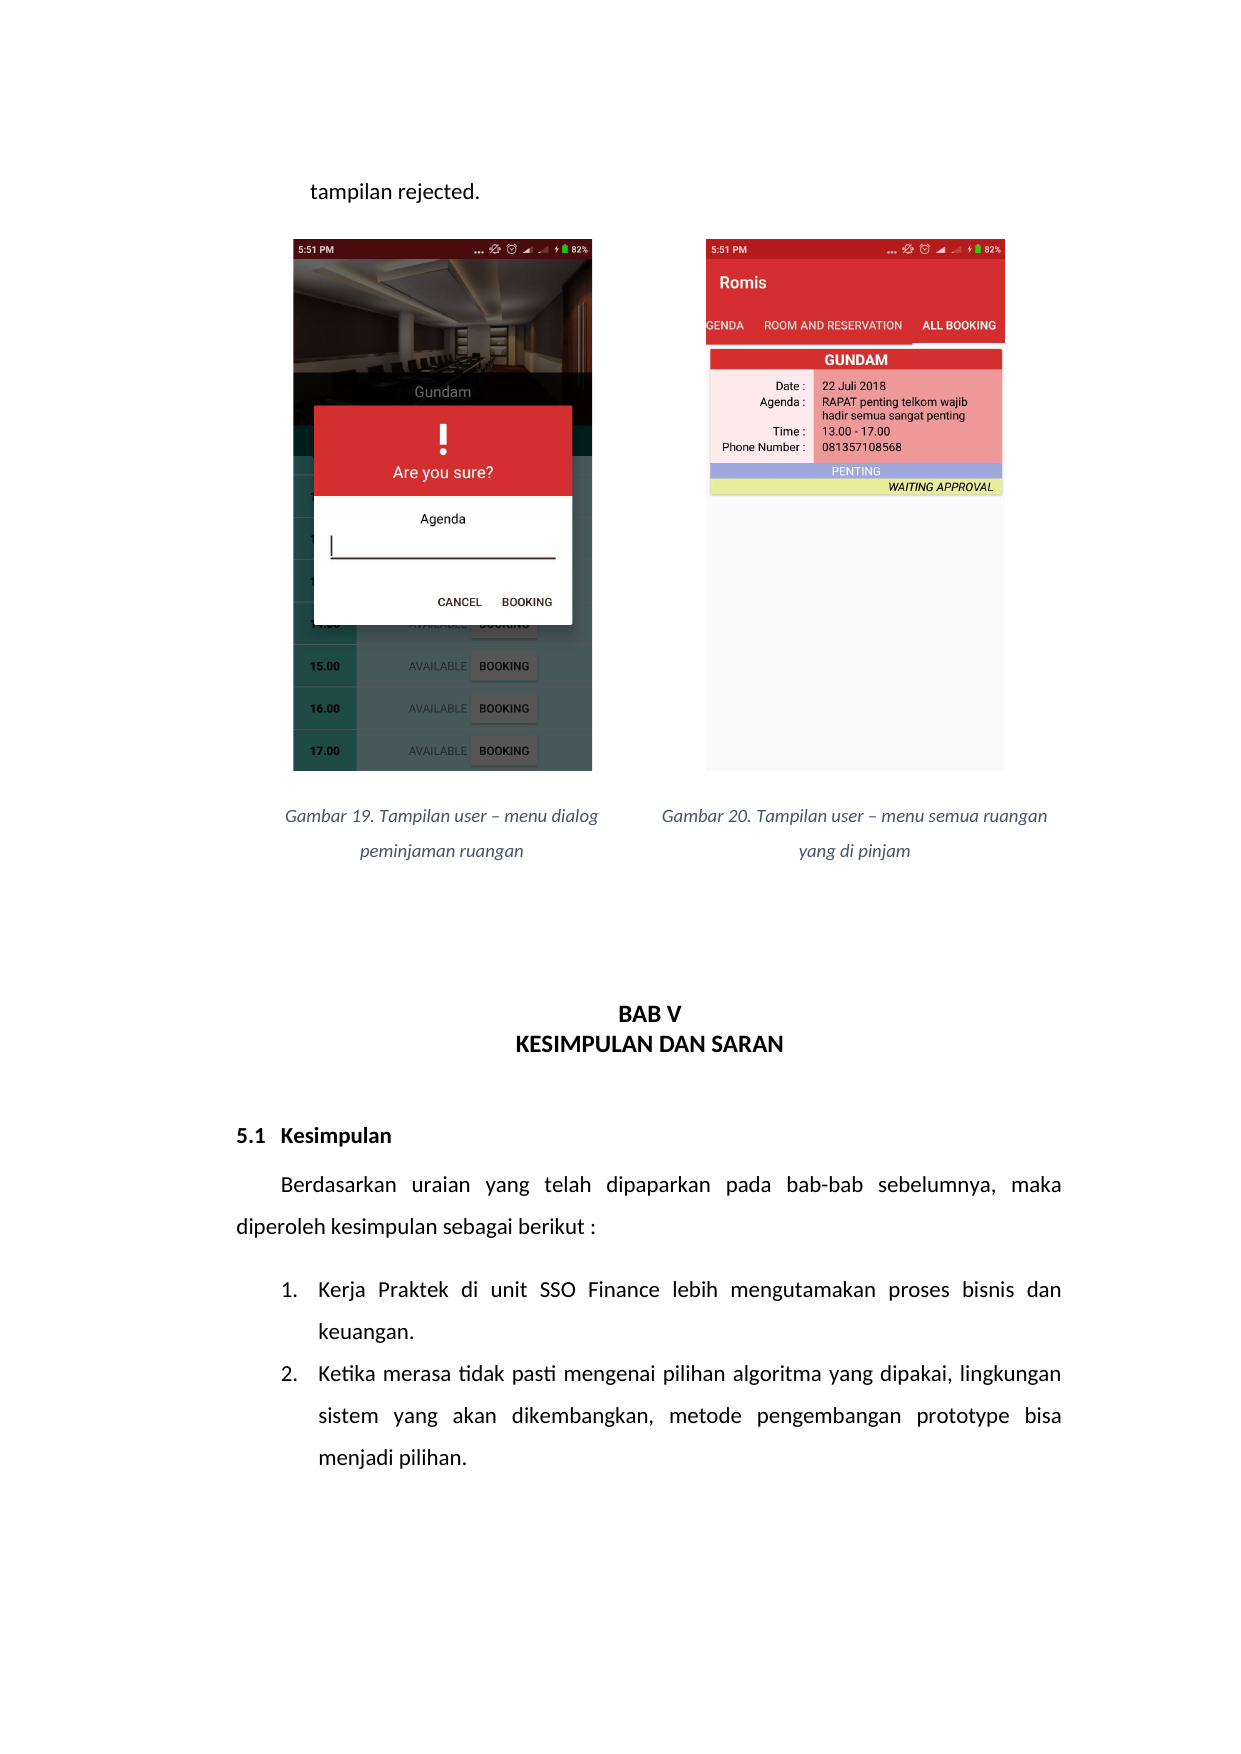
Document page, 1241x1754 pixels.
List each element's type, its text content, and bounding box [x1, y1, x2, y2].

subtitle BAB V KESIMPULAN DAN SARAN [236, 998, 1063, 1059]
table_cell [236, 177, 1062, 239]
table_cell [649, 239, 1062, 804]
list Kerja Praktek di unit SSO Finance lebih mengutamakan proses bisnis dan keuangan. [281, 1275, 1063, 1345]
list Kesimpulan [236, 1121, 1063, 1149]
picture [293, 239, 593, 771]
table_cell [236, 239, 649, 804]
text Berdasarkan uraian yang telah dipaparkan pada bab-bab sebelumnya, maka diperoleh kesimpulan sebagai berikut : [236, 1170, 1063, 1240]
table_cell Gambar 19. Tampilan user – menu dialog peminjaman ruangan [236, 805, 649, 896]
list Ketika merasa tidak pasti mengenai pilihan algoritma yang dipakai, lingkungan sistem yang akan dikembangkan, metode pengembangan prototype bisa menjadi pilihan. [281, 1359, 1063, 1471]
table_cell Gambar 20. Tampilan user – menu semua ruangan yang di pinjam [649, 805, 1062, 896]
picture [706, 239, 1005, 771]
